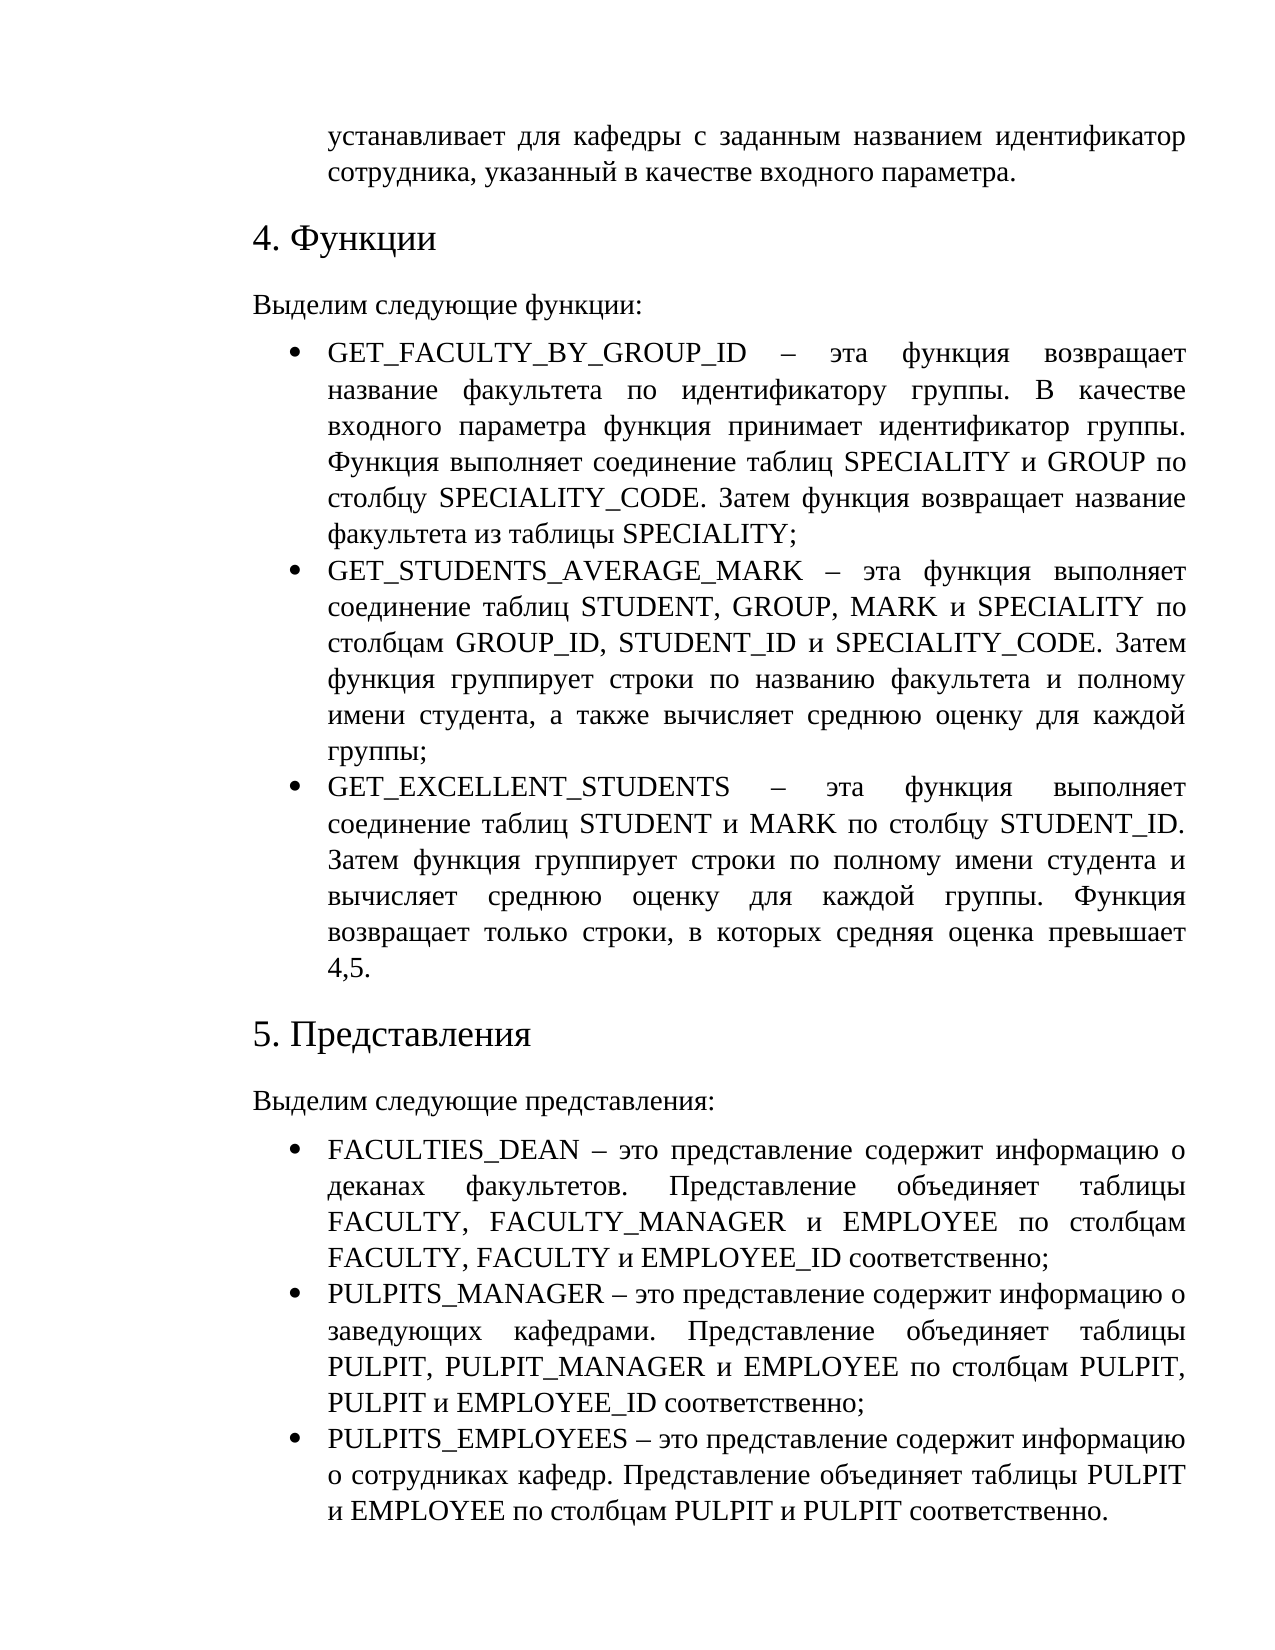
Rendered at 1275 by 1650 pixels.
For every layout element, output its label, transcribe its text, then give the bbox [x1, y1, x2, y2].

list FACULTIES_DEAN – это представление содержит информацию о деканах факультетов. Представление объединяет таблицы FACULTY, FACULTY_MANAGER и EMPLOYEE по столбцам FACULTY, FACULTY и EMPLOYEE_ID соответственно; [290, 1132, 1186, 1274]
list GET_EXCELLENT_STUDENTS – эта функция выполняет соединение таблиц STUDENT и MARK по столбцу STUDENT_ID. Затем функция группирует строки по полному имени студента и вычисляет среднюю оценку для каждой группы. Функция возвращает только строки, в которых средняя оценка превышает 4,5. [290, 769, 1186, 984]
list PULPITS_EMPLOYEES – это представление содержит информацию о сотрудниках кафедр. Представление объединяет таблицы PULPIT и EMPLOYEE по столбцам PULPIT и PULPIT соответственно. [290, 1421, 1186, 1527]
list PULPITS_MANAGER – это представление содержит информацию о заведующих кафедрами. Представление объединяет таблицы PULPIT, PULPIT_MANAGER и EMPLOYEE по столбцам PULPIT, PULPIT и EMPLOYEE_ID соответственно; [290, 1276, 1186, 1418]
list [290, 118, 1186, 188]
subtitle Функции [252, 215, 1186, 258]
text Выделим следующие представления: [177, 1083, 1186, 1117]
text Выделим следующие функции: [177, 287, 1186, 321]
list GET_FACULTY_BY_GROUP_ID – эта функция возвращает название факультета по идентификатору группы. В качестве входного параметра функция принимает идентификатор группы. Функция выполняет соединение таблиц SPECIALITY и GROUP по столбцу SPECIALITY_CODE. Затем функция возвращает название факультета из таблицы SPECIALITY; [290, 336, 1186, 550]
subtitle Представления [252, 1012, 1186, 1055]
list GET_STUDENTS_AVERAGE_MARK – эта функция выполняет соединение таблиц STUDENT, GROUP, MARK и SPECIALITY по столбцам GROUP_ID, STUDENT_ID и SPECIALITY_CODE. Затем функция группирует строки по названию факультета и полному имени студента, а также вычисляет среднюю оценку для каждой группы; [290, 553, 1186, 767]
